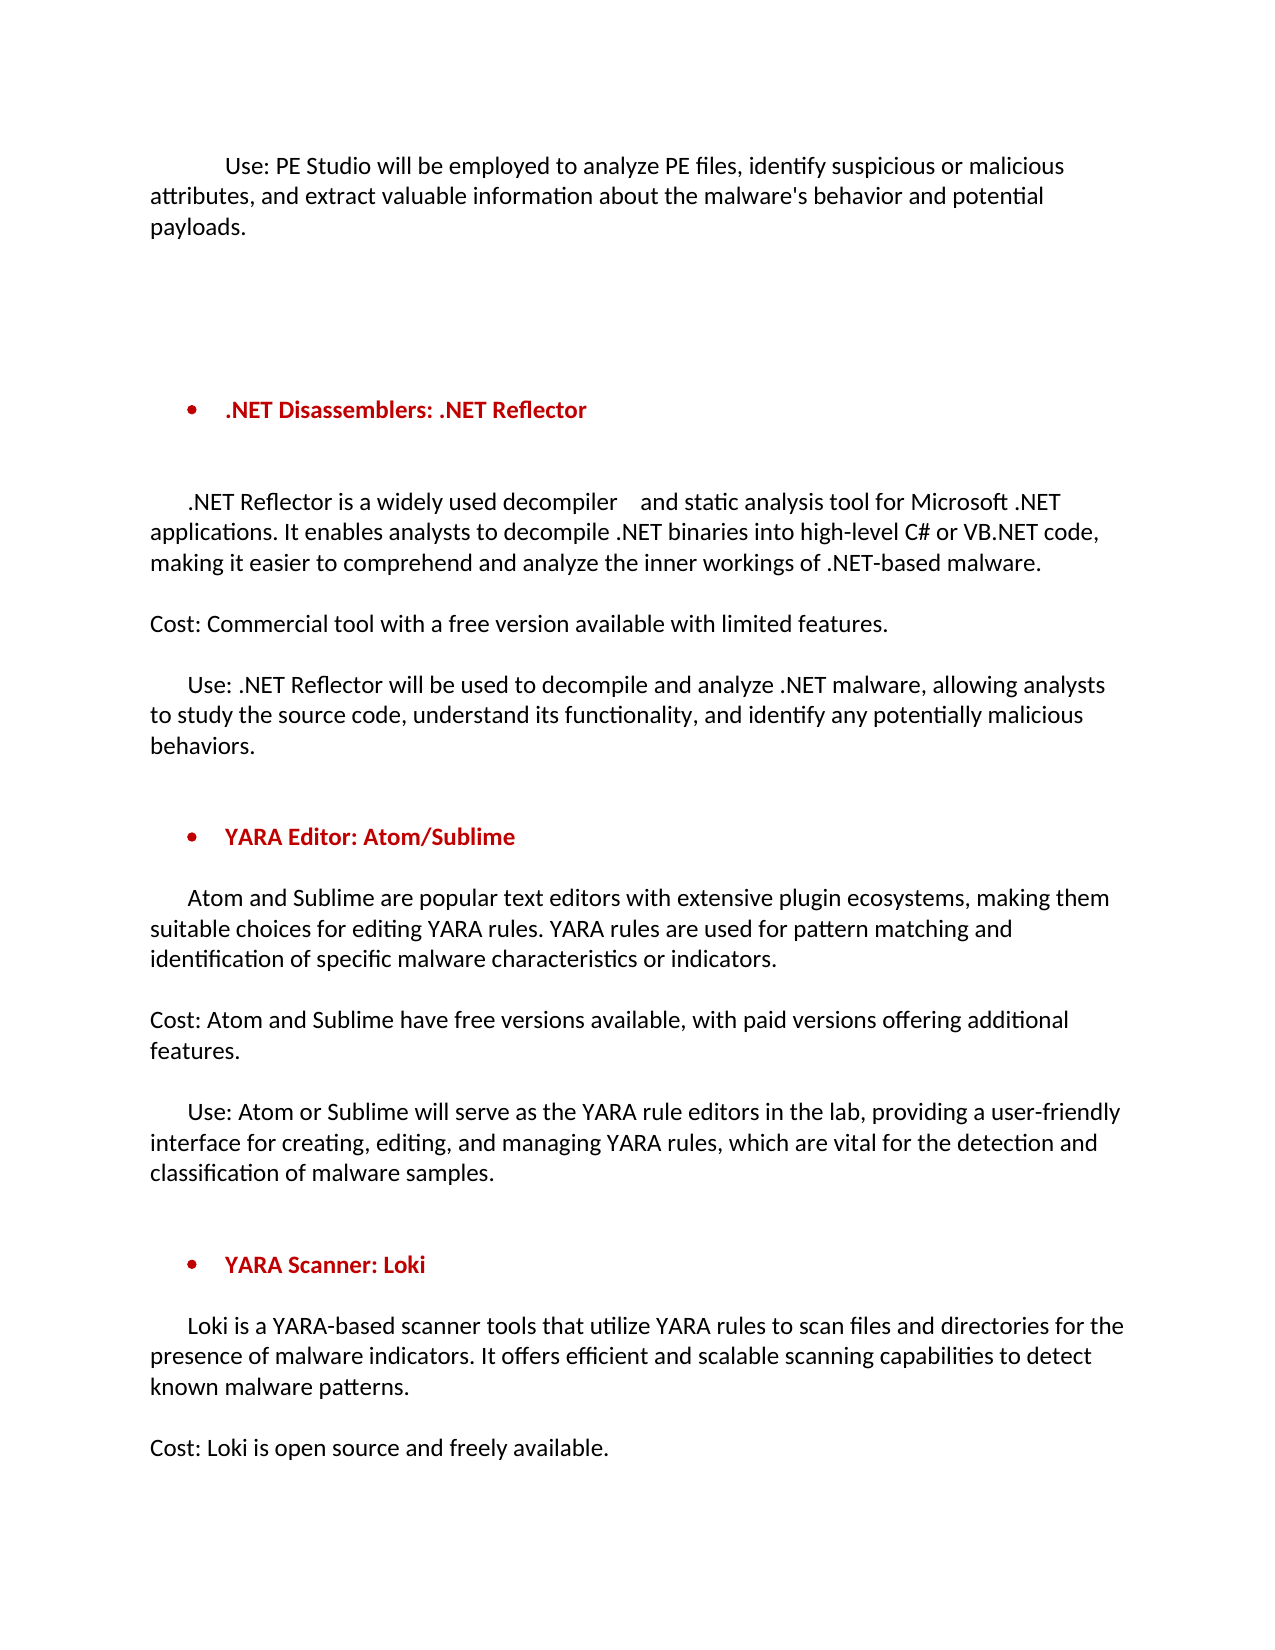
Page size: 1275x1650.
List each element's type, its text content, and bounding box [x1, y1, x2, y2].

text .NET Reflector is a widely used decompiler and static analysis tool for Microsoft .NET applications. It enables analysts to decompile .NET binaries into high-level C# or VB.NET code, making it easier to comprehend and analyze the inner workings of .NET-based malware. [150, 486, 1125, 577]
text Cost: Loki is open source and freely available. [150, 1432, 1125, 1462]
text Loki is a YARA-based scanner tools that utilize YARA rules to scan files and directories for the presence of malware indicators. It offers efficient and scalable scanning capabilities to detect known malware patterns. [150, 1310, 1125, 1401]
text Use: Atom or Sublime will serve as the YARA rule editors in the lab, providing a user-friendly interface for creating, editing, and managing YARA rules, which are vital for the detection and classification of malware samples. [150, 1096, 1125, 1188]
list YARA Editor: Atom/Sublime [187, 821, 1125, 852]
text Use: PE Studio will be employed to analyze PE files, identify suspicious or malicious attributes, and extract valuable information about the malware's behavior and potential payloads. [150, 150, 1125, 242]
text Cost: Atom and Sublime have free versions available, with paid versions offering additional features. [150, 1004, 1125, 1066]
list YARA Scanner: Loki [187, 1249, 1125, 1279]
text Cost: Commercial tool with a free version available with limited features. [150, 608, 1125, 638]
text Atom and Sublime are popular text editors with extensive plugin ecosystems, making them suitable choices for editing YARA rules. YARA rules are used for pattern matching and identification of specific malware characteristics or indicators. [150, 882, 1125, 974]
list .NET Disassemblers: .NET Reflector [187, 394, 1125, 425]
text Use: .NET Reflector will be used to decompile and analyze .NET malware, allowing analysts to study the source code, understand its functionality, and identify any potentially malicious behaviors. [150, 669, 1125, 760]
